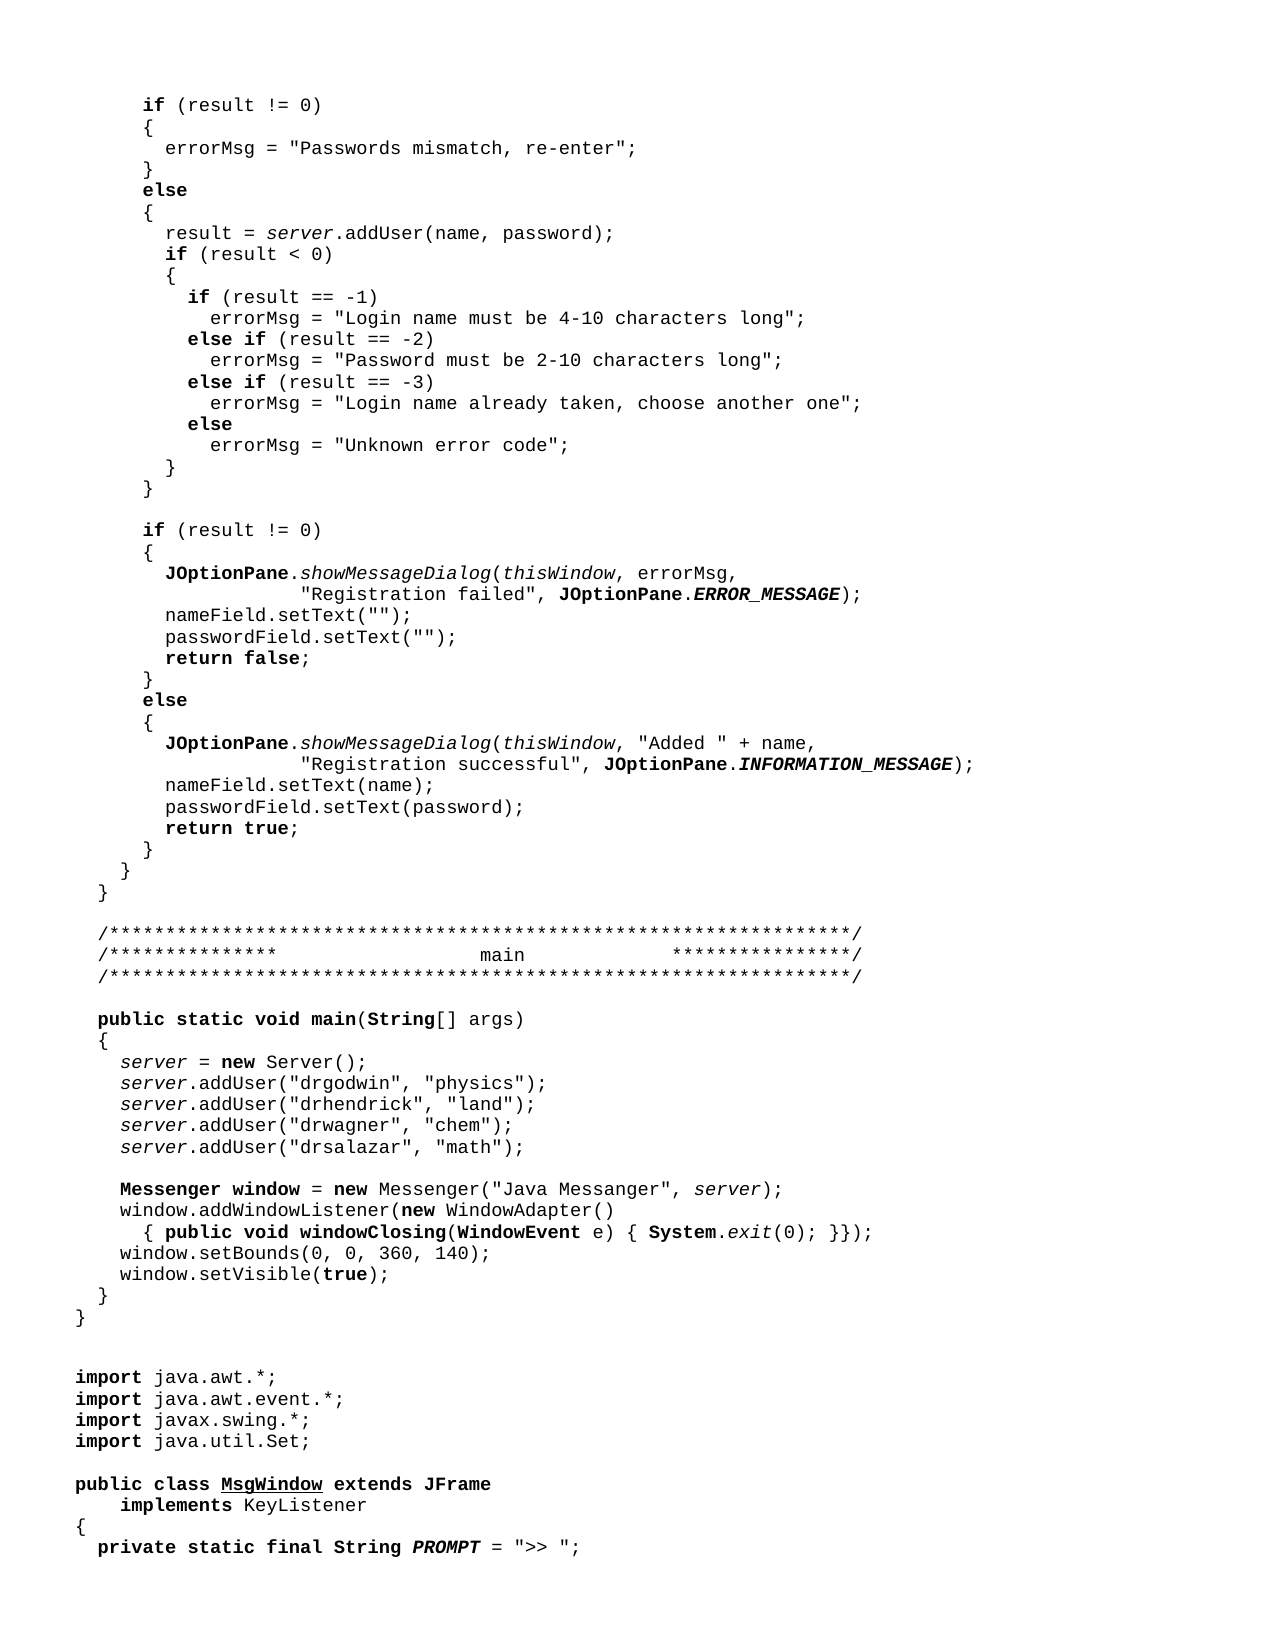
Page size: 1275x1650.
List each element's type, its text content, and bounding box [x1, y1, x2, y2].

text private static final String PROMPT = ">> "; [75, 1538, 1200, 1559]
text } [75, 1286, 1200, 1307]
text nameField.setText(""); [75, 606, 1200, 627]
text window.setBounds(0, 0, 360, 140); [75, 1244, 1200, 1265]
text { [75, 1031, 1200, 1052]
text errorMsg = "Unknown error code"; [75, 436, 1200, 457]
text server = new Server(); [75, 1052, 1200, 1074]
text import javax.swing.*; [75, 1411, 1200, 1432]
text nameField.setText(name); [75, 776, 1200, 797]
text "Registration successful", JOptionPane.INFORMATION_MESSAGE); [75, 755, 1200, 776]
text else [75, 415, 1200, 436]
text if (result != 0) [75, 521, 1200, 542]
text { [75, 266, 1200, 287]
text implements KeyListener [75, 1496, 1200, 1517]
text errorMsg = "Login name already taken, choose another one"; [75, 394, 1200, 415]
text server.addUser("drhendrick", "land"); [75, 1095, 1200, 1116]
text window.setVisible(true); [75, 1265, 1200, 1286]
text JOptionPane.showMessageDialog(thisWindow, errorMsg, [75, 564, 1200, 585]
text if (result < 0) [75, 245, 1200, 266]
text result = server.addUser(name, password); [75, 224, 1200, 245]
text "Registration failed", JOptionPane.ERROR_MESSAGE); [75, 585, 1200, 606]
text import java.awt.*; [75, 1368, 1200, 1389]
text server.addUser("drgodwin", "physics"); [75, 1074, 1200, 1095]
text } [75, 840, 1200, 861]
text else if (result == -2) [75, 330, 1200, 351]
text public class MsgWindow extends JFrame [75, 1474, 1200, 1496]
text JOptionPane.showMessageDialog(thisWindow, "Added " + name, [75, 734, 1200, 755]
text server.addUser("drwagner", "chem"); [75, 1116, 1200, 1137]
text passwordField.setText(password); [75, 797, 1200, 819]
text errorMsg = "Login name must be 4-10 characters long"; [75, 309, 1200, 330]
text server.addUser("drsalazar", "math"); [75, 1137, 1200, 1159]
text { [75, 117, 1200, 139]
text public static void main(String[] args) [75, 1010, 1200, 1031]
text } [75, 160, 1200, 181]
text { [75, 202, 1200, 224]
text } [75, 861, 1200, 882]
text { [75, 712, 1200, 734]
text window.addWindowListener(new WindowAdapter() [75, 1201, 1200, 1222]
text } [75, 882, 1200, 904]
text if (result != 0) [75, 96, 1200, 117]
text { [75, 542, 1200, 564]
text /*************** main ****************/ [75, 946, 1200, 967]
text Messenger window = new Messenger("Java Messanger", server); [75, 1180, 1200, 1201]
text } [75, 1307, 1200, 1329]
text errorMsg = "Passwords mismatch, re-enter"; [75, 139, 1200, 160]
text else [75, 181, 1200, 202]
text import java.awt.event.*; [75, 1389, 1200, 1411]
text { public void windowClosing(WindowEvent e) { System.exit(0); }}); [75, 1222, 1200, 1244]
text } [75, 670, 1200, 691]
text /******************************************************************/ [75, 925, 1200, 946]
text return false; [75, 649, 1200, 670]
text import java.util.Set; [75, 1432, 1200, 1453]
text { [75, 1517, 1200, 1538]
text else [75, 691, 1200, 712]
text return true; [75, 819, 1200, 840]
text passwordField.setText(""); [75, 627, 1200, 649]
text errorMsg = "Password must be 2-10 characters long"; [75, 351, 1200, 372]
text /******************************************************************/ [75, 967, 1200, 989]
text } [75, 479, 1200, 500]
text else if (result == -3) [75, 372, 1200, 394]
text if (result == -1) [75, 287, 1200, 309]
text } [75, 457, 1200, 479]
